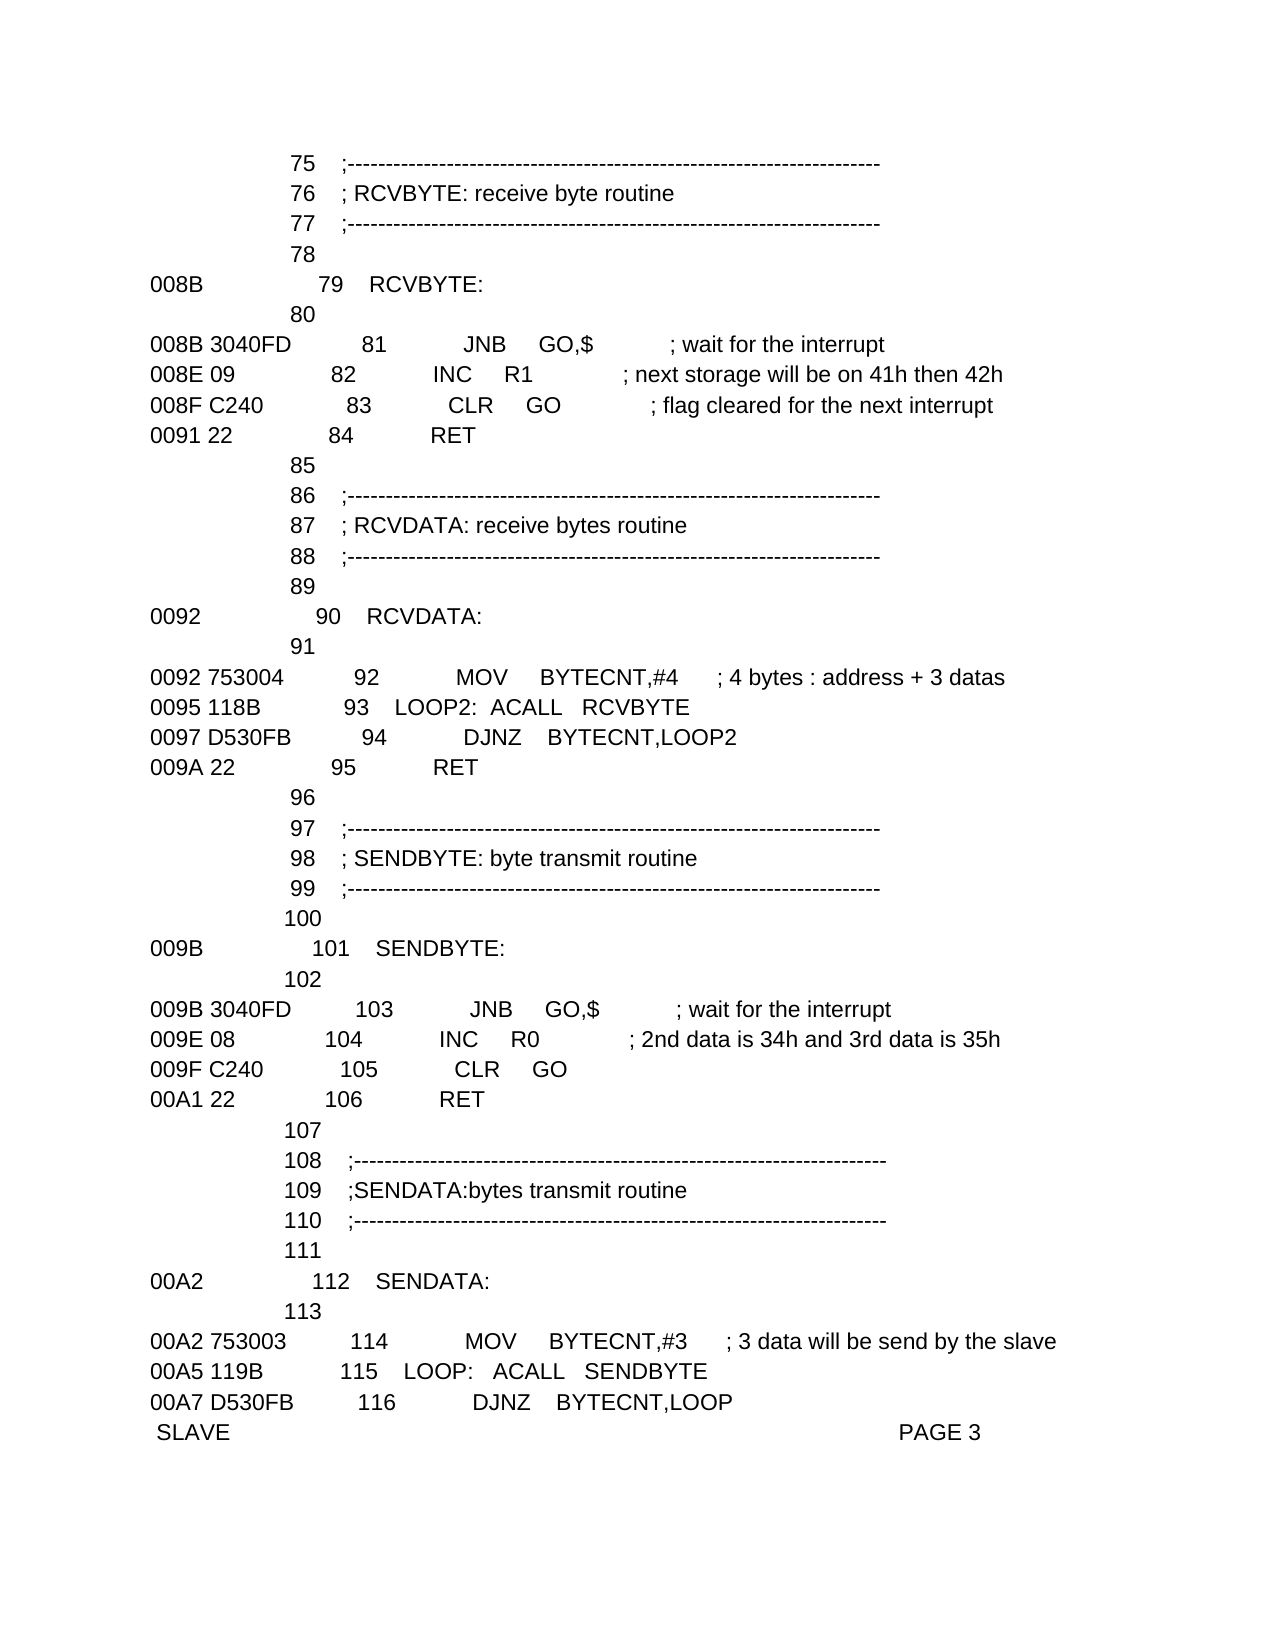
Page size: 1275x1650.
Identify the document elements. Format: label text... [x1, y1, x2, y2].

text 00A5 119B 115 LOOP: ACALL SENDBYTE [150, 1358, 1125, 1385]
text 0092 90 RCVDATA: [150, 603, 1125, 629]
text 0092 753004 92 MOV BYTECNT,#4 ; 4 bytes : address + 3 datas [150, 663, 1125, 690]
text 009A 22 95 RET [150, 754, 1125, 781]
text 009E 08 104 INC R0 ; 2nd data is 34h and 3rd data is 35h [150, 1026, 1125, 1052]
text 97 ;---------------------------------------------------------------------- [150, 814, 1125, 841]
text 008B 79 RCVBYTE: [150, 271, 1125, 297]
text 0091 22 84 RET [150, 422, 1125, 448]
text 86 ;---------------------------------------------------------------------- [150, 482, 1125, 509]
text 102 [150, 966, 1125, 992]
text 76 ; RCVBYTE: receive byte routine [150, 180, 1125, 207]
text 00A1 22 106 RET [150, 1086, 1125, 1113]
text 91 [150, 633, 1125, 660]
text 96 [150, 784, 1125, 811]
text 75 ;---------------------------------------------------------------------- [150, 150, 1125, 176]
text 009B 101 SENDBYTE: [150, 935, 1125, 962]
text 100 [150, 905, 1125, 932]
text 111 [150, 1237, 1125, 1264]
text 00A2 112 SENDATA: [150, 1268, 1125, 1294]
text 009B 3040FD 103 JNB GO,$ ; wait for the interrupt [150, 996, 1125, 1022]
text 00A7 D530FB 116 DJNZ BYTECNT,LOOP [150, 1388, 1125, 1415]
text 00A2 753003 114 MOV BYTECNT,#3 ; 3 data will be send by the slave [150, 1328, 1125, 1354]
text 109 ;SENDATA:bytes transmit routine [150, 1177, 1125, 1203]
text SLAVE PAGE 3 [150, 1419, 1125, 1445]
text 0097 D530FB 94 DJNZ BYTECNT,LOOP2 [150, 724, 1125, 750]
text 107 [150, 1117, 1125, 1143]
text 0095 118B 93 LOOP2: ACALL RCVBYTE [150, 694, 1125, 720]
text 85 [150, 452, 1125, 478]
text 87 ; RCVDATA: receive bytes routine [150, 512, 1125, 539]
text 89 [150, 573, 1125, 599]
text 008E 09 82 INC R1 ; next storage will be on 41h then 42h [150, 361, 1125, 388]
text 77 ;---------------------------------------------------------------------- [150, 210, 1125, 237]
text 110 ;---------------------------------------------------------------------- [150, 1207, 1125, 1234]
text 80 [150, 301, 1125, 327]
text 008B 3040FD 81 JNB GO,$ ; wait for the interrupt [150, 331, 1125, 358]
text 99 ;---------------------------------------------------------------------- [150, 875, 1125, 901]
text 113 [150, 1298, 1125, 1324]
text 88 ;---------------------------------------------------------------------- [150, 543, 1125, 569]
text 98 ; SENDBYTE: byte transmit routine [150, 845, 1125, 871]
text 108 ;---------------------------------------------------------------------- [150, 1147, 1125, 1173]
text 78 [150, 241, 1125, 267]
text 009F C240 105 CLR GO [150, 1056, 1125, 1083]
text 008F C240 83 CLR GO ; flag cleared for the next interrupt [150, 392, 1125, 418]
